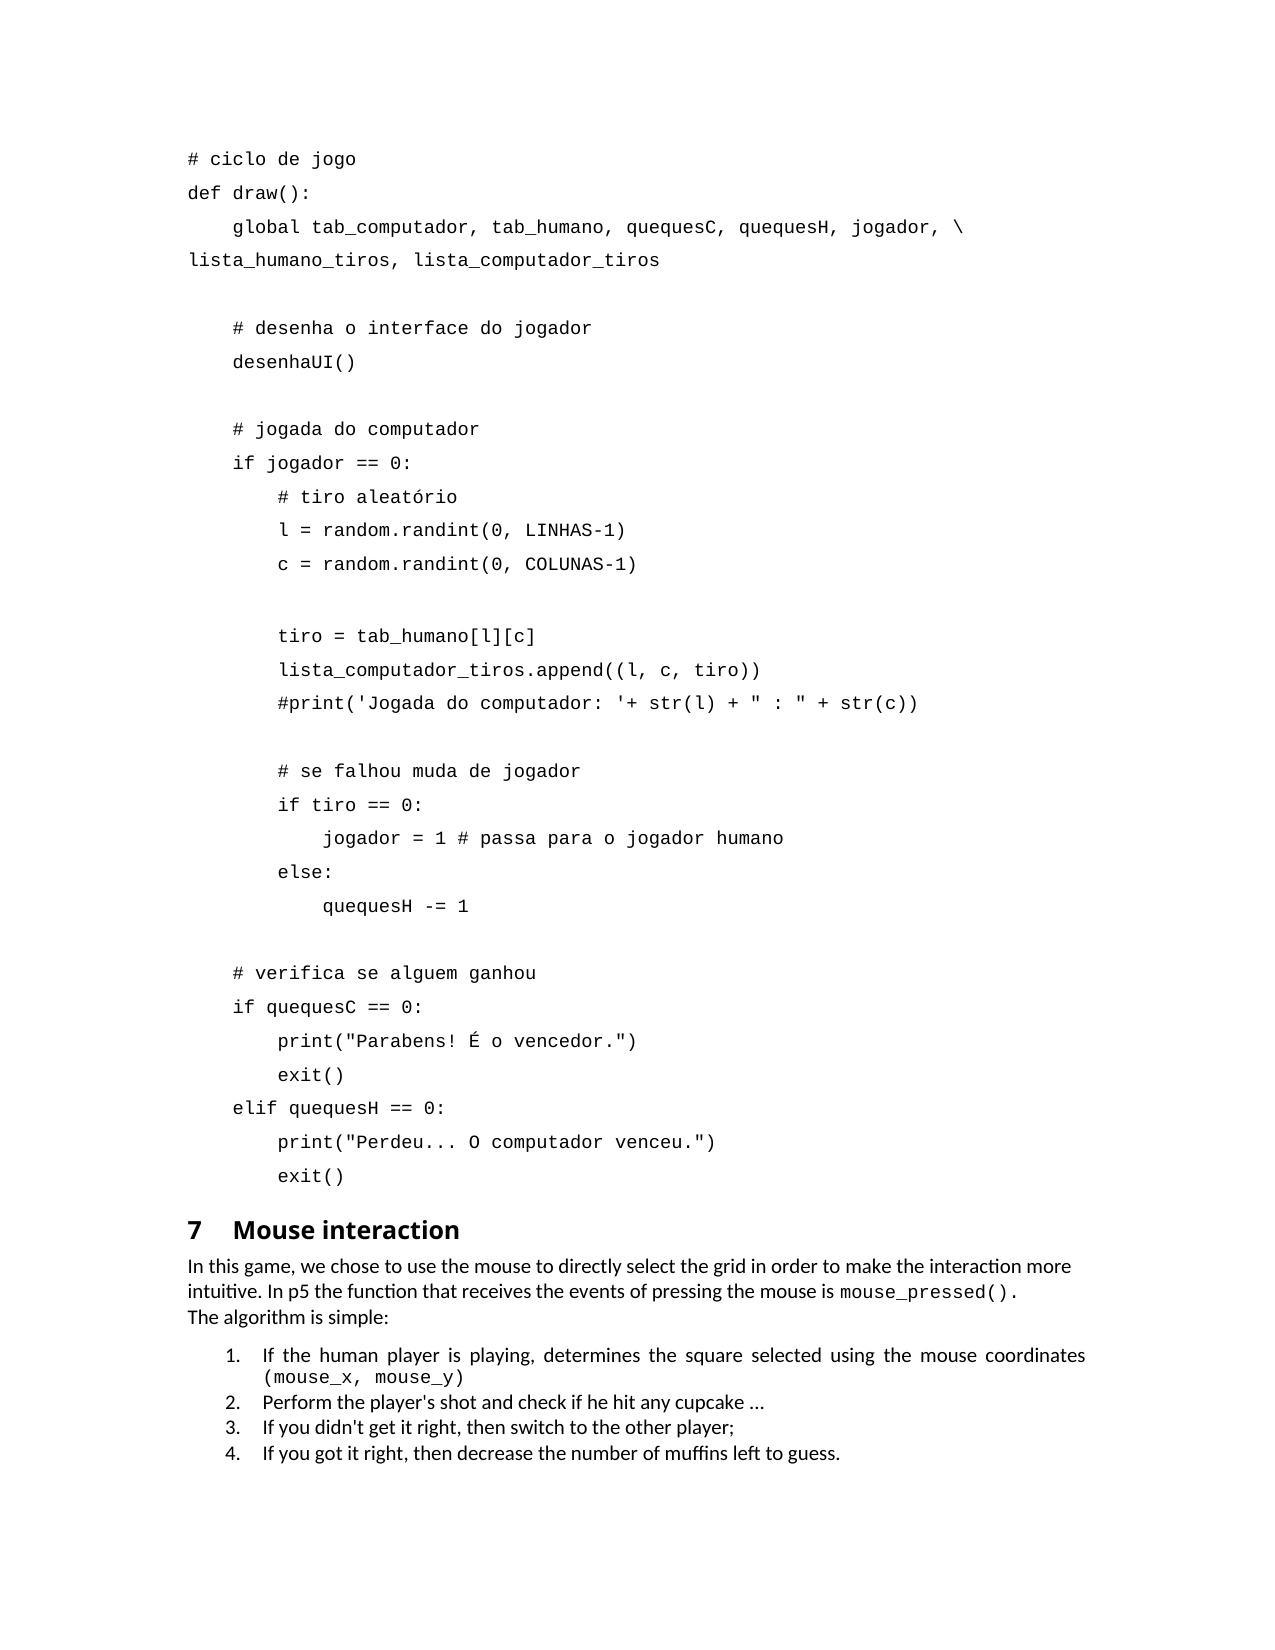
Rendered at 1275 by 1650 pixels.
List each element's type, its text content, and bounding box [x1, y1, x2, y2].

text The algorithm is simple: [187, 1304, 1087, 1330]
text lista_computador_tiros.append((l, c, tiro)) [187, 660, 1087, 682]
text # jogada do computador [187, 420, 1087, 441]
text # se falhou muda de jogador [187, 762, 1087, 783]
text else: [187, 863, 1087, 884]
text elif quequesH == 0: [187, 1099, 1087, 1120]
list If the human player is playing, determines the square selected using the mouse coordinates (mouse_x, mouse_y) [225, 1342, 1087, 1389]
text print("Perdeu... O computador venceu.") [187, 1133, 1087, 1154]
text if quequesC == 0: [187, 998, 1087, 1019]
text # ciclo de jogo [187, 150, 1087, 171]
text if jogador == 0: [187, 454, 1087, 475]
list If you didn't get it right, then switch to the other player; [225, 1414, 1087, 1440]
subtitle Mouse interaction [187, 1213, 1087, 1247]
text lista_humano_tiros, lista_computador_tiros [187, 251, 1087, 272]
text c = random.randint(0, COLUNAS-1) [187, 555, 1087, 576]
text In this game, we chose to use the mouse to directly select the grid in order to make the interaction more intuitive. In p5 the function that receives the events of pressing the mouse is mouse_pressed(). [187, 1253, 1087, 1304]
list If you got it right, then decrease the number of muffins left to guess. [225, 1440, 1087, 1465]
text # tiro aleatório [187, 487, 1087, 509]
text desenhaUI() [187, 352, 1087, 374]
text l = random.randint(0, LINHAS-1) [187, 521, 1087, 542]
list Perform the player's shot and check if he hit any cupcake ... [225, 1389, 1087, 1414]
text #print('Jogada do computador: '+ str(l) + " : " + str(c)) [187, 694, 1087, 715]
text jogador = 1 # passa para o jogador humano [187, 829, 1087, 850]
text global tab_computador, tab_humano, quequesC, quequesH, jogador, \ [187, 217, 1087, 239]
text if tiro == 0: [187, 795, 1087, 817]
text exit() [187, 1167, 1087, 1188]
text # desenha o interface do jogador [187, 319, 1087, 340]
text print("Parabens! É o vencedor.") [187, 1032, 1087, 1053]
text exit() [187, 1065, 1087, 1087]
text def draw(): [187, 184, 1087, 205]
text tiro = tab_humano[l][c] [187, 627, 1087, 648]
text # verifica se alguem ganhou [187, 964, 1087, 985]
text quequesH -= 1 [187, 897, 1087, 918]
